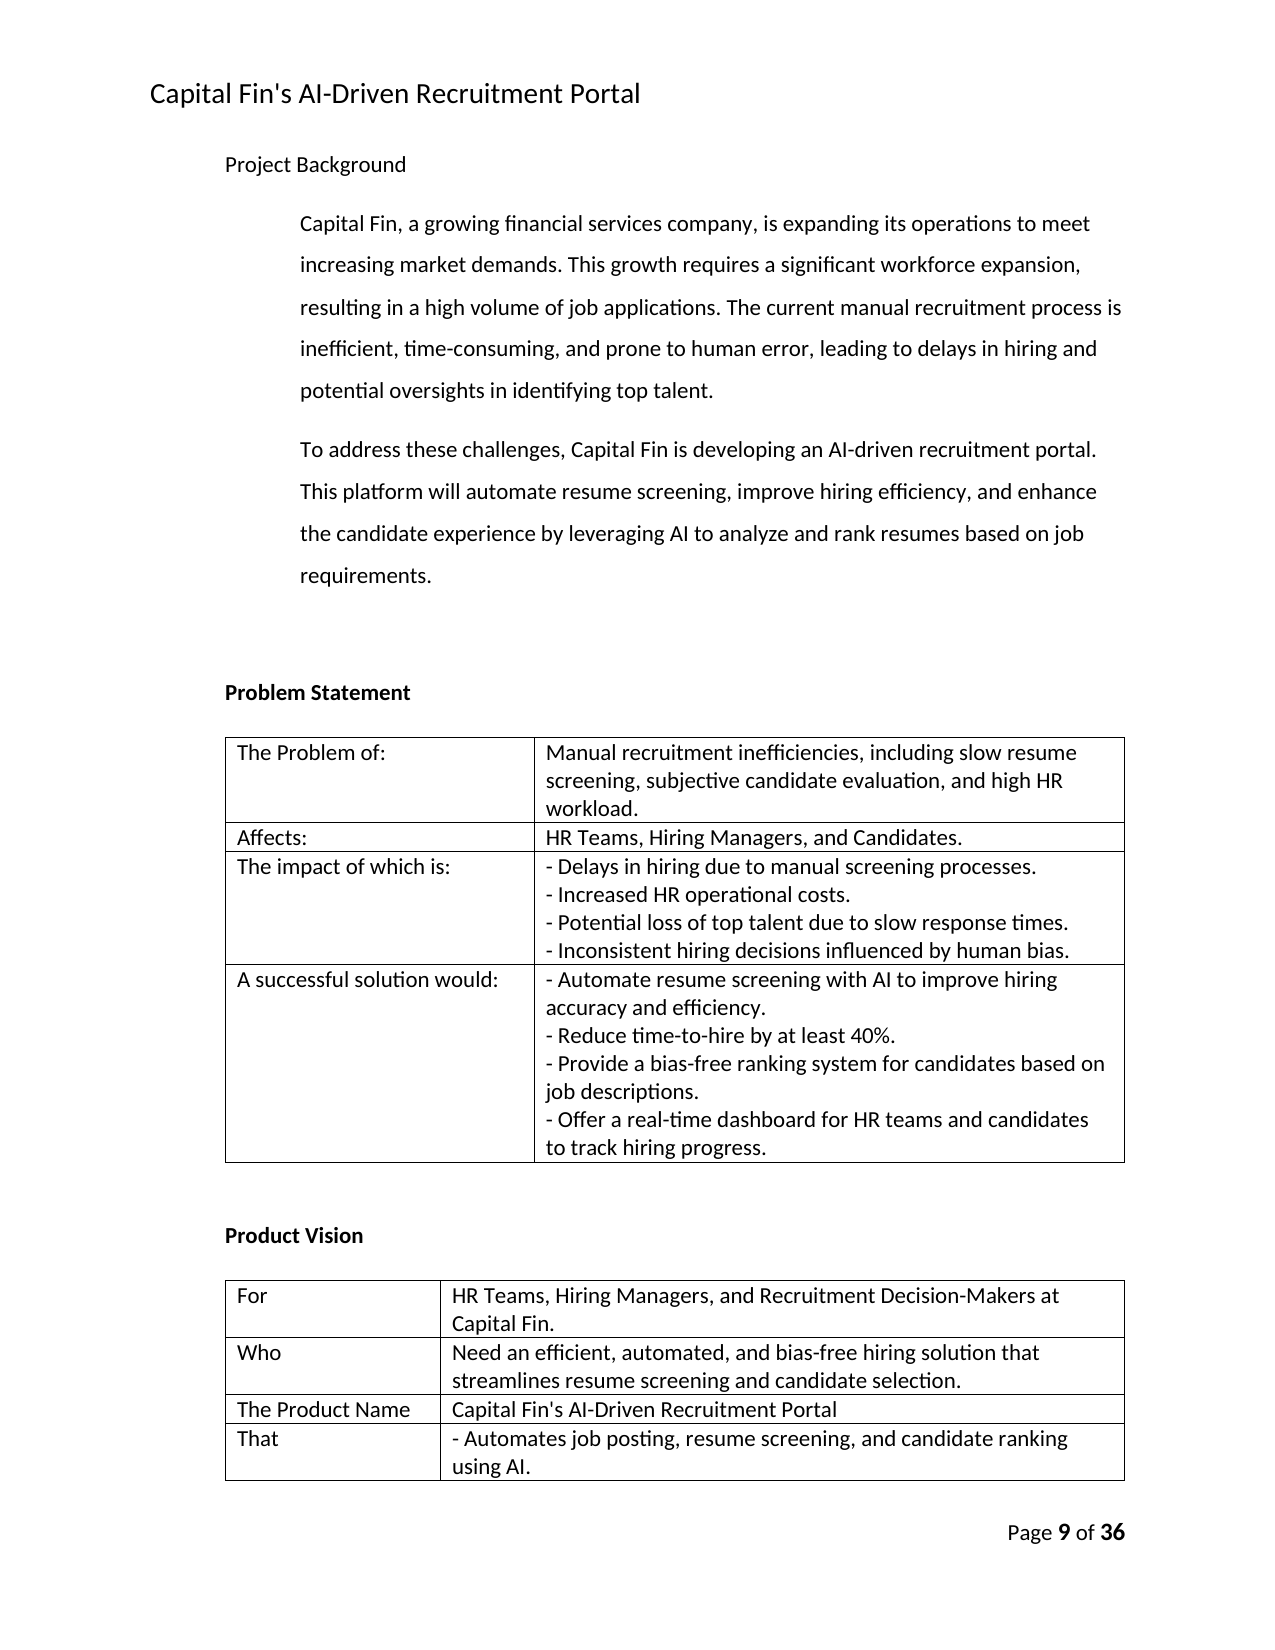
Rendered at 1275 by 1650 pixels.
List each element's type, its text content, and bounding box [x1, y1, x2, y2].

table_cell - Automate resume screening with AI to improve hiring accuracy and efficiency. - Reduce time-to-hire by at least 40%. - Provide a bias-free ranking system for candidates based on job descriptions. - Offer a real-time dashboard for HR teams and candidates to track hiring progress. [535, 965, 1124, 1162]
table_header HR Teams, Hiring Managers, and Recruitment Decision-Makers at Capital Fin. [441, 1281, 1124, 1337]
table_header The Problem of: [226, 738, 534, 822]
table_cell Capital Fin's AI-Driven Recruitment Portal [441, 1395, 1124, 1423]
text Project Background [225, 150, 1125, 178]
text Capital Fin, a growing financial services company, is expanding its operations to meet increasing market demands. This growth requires a significant workforce expansion, resulting in a high volume of job applications. The current manual recruitment process is inefficient, time-consuming, and prone to human error, leading to delays in hiring and potential oversights in identifying top talent. [300, 209, 1125, 404]
table_cell The Product Name [226, 1395, 440, 1423]
text Problem Statement [225, 678, 1125, 706]
table_cell - Delays in hiring due to manual screening processes. - Increased HR operational costs. - Potential loss of top talent due to slow response times. - Inconsistent hiring decisions influenced by human bias. [535, 852, 1124, 964]
table_header For [226, 1281, 440, 1337]
table_cell The impact of which is: [226, 852, 534, 964]
table_cell A successful solution would: [226, 965, 534, 1162]
text Product Vision [225, 1221, 1125, 1249]
table_cell Affects: [226, 823, 534, 851]
table_cell HR Teams, Hiring Managers, and Candidates. [535, 823, 1124, 851]
table_cell Need an efficient, automated, and bias-free hiring solution that streamlines resume screening and candidate selection. [441, 1338, 1124, 1394]
table_header Manual recruitment inefficiencies, including slow resume screening, subjective candidate evaluation, and high HR workload. [535, 738, 1124, 822]
table_cell Who [226, 1338, 440, 1394]
table_cell That [226, 1424, 440, 1480]
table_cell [441, 1424, 1124, 1480]
text To address these challenges, Capital Fin is developing an AI-driven recruitment portal. This platform will automate resume screening, improve hiring efficiency, and enhance the candidate experience by leveraging AI to analyze and rank resumes based on job requirements. [300, 435, 1125, 589]
